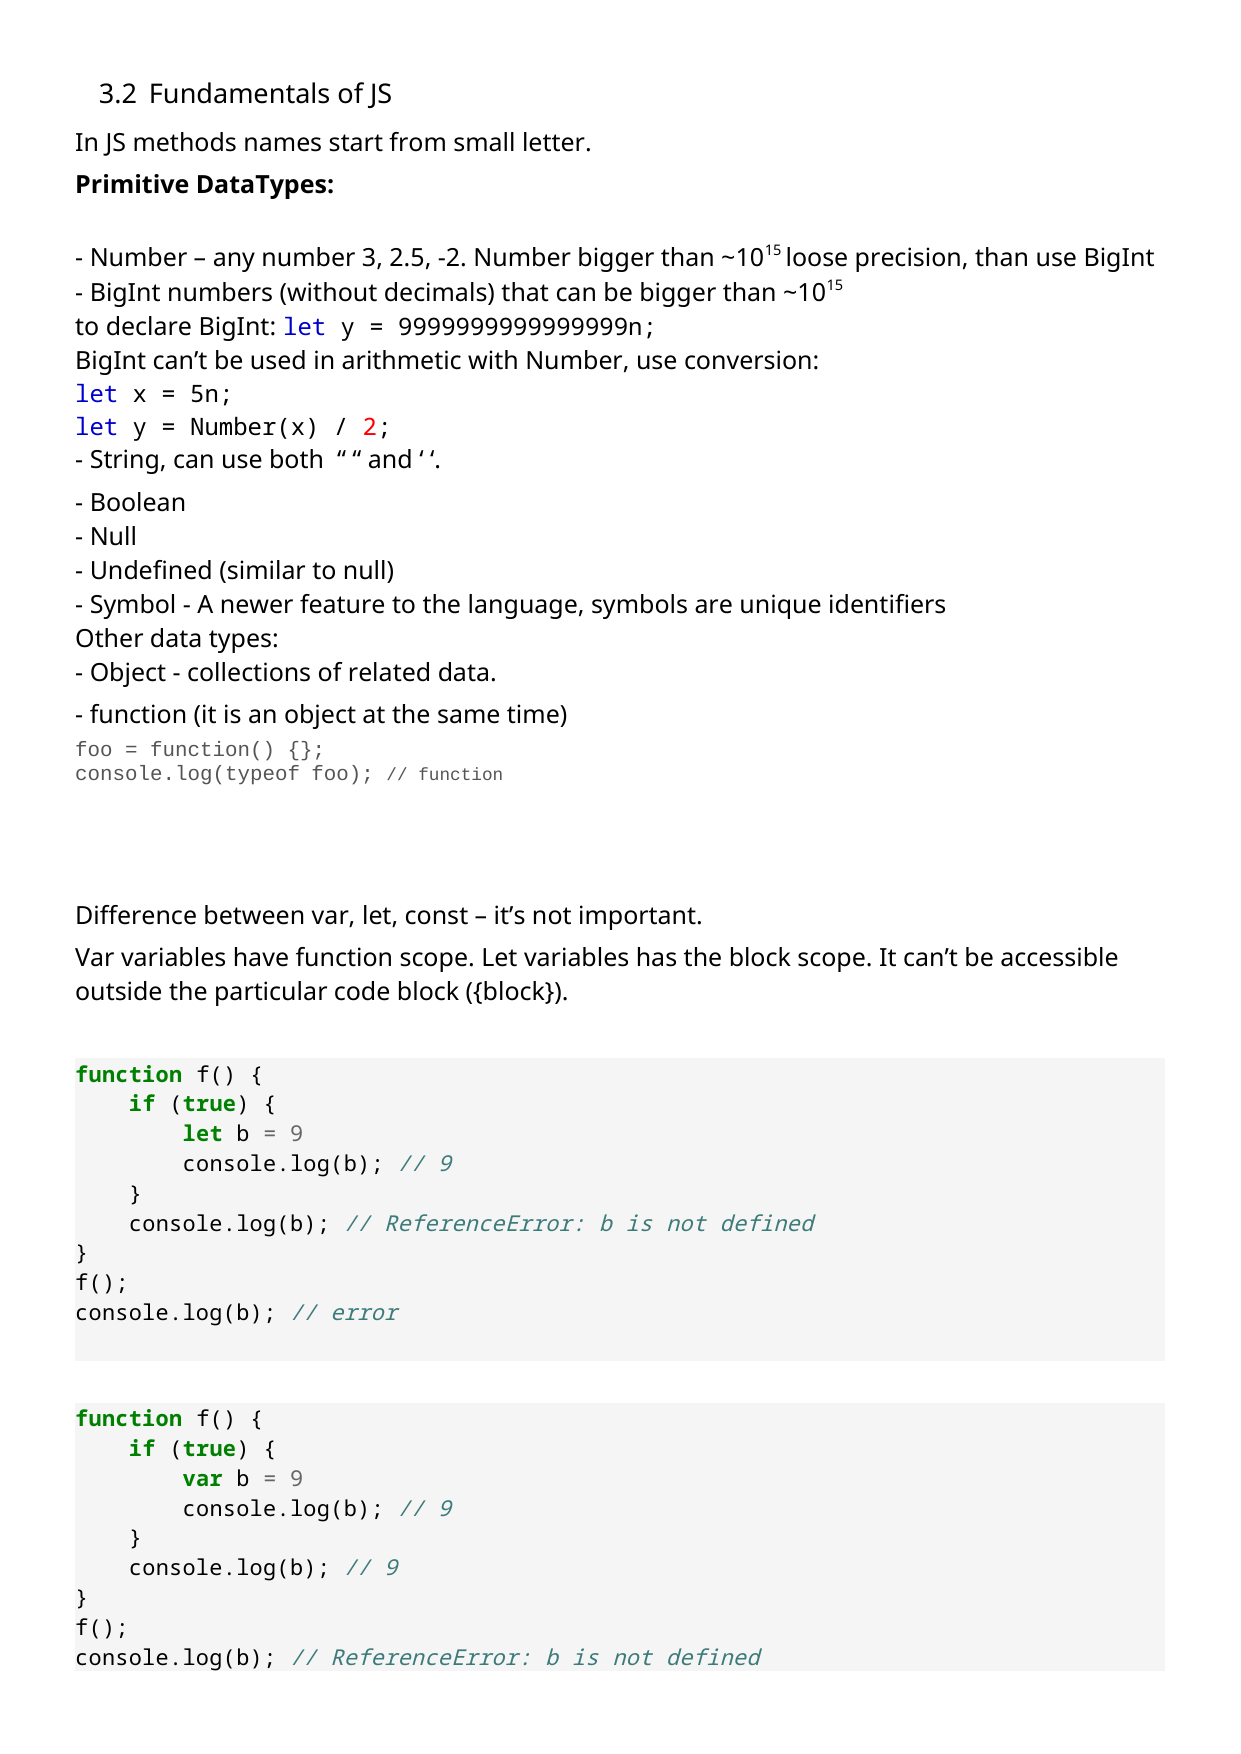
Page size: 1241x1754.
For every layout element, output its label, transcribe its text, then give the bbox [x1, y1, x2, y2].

text f(); [75, 1267, 1165, 1297]
text console.log(b); // 9 [75, 1148, 1165, 1178]
text } [75, 1178, 1165, 1207]
text } [75, 1522, 1165, 1552]
text } [75, 1582, 1165, 1612]
subtitle Primitive DataTypes: [75, 167, 1165, 201]
text console.log(b); // error [75, 1297, 1165, 1327]
text console.log(typeof foo); // function [75, 763, 1165, 787]
text if (true) { [75, 1433, 1165, 1463]
subtitle Fundamentals of JS [99, 75, 1165, 112]
text if (true) { [75, 1088, 1165, 1118]
text console.log(b); // 9 [75, 1552, 1165, 1582]
text - function (it is an object at the same time) [75, 697, 1165, 731]
text - Number – any number 3, 2.5, -2. Number bigger than ~1015 loose precision, than use BigInt - BigInt numbers (without decimals) that can be bigger than ~1015 to declare BigInt: let y = 9999999999999999n; BigInt can’t be used in arithmetic with Number, use conversion: let x = 5n; let y = Number(x) / 2; - String, can use both “ “ and ‘ ‘. [75, 201, 1165, 476]
text In JS methods names start from small letter. [75, 124, 1165, 158]
text Var variables have function scope. Let variables has the block scope. It can’t be accessible outside the particular code block ({block}). [75, 940, 1165, 1008]
text let b = 9 [75, 1118, 1165, 1148]
text Difference between var, let, const – it’s not important. [75, 897, 1165, 931]
text console.log(b); // ReferenceError: b is not defined [75, 1641, 1165, 1671]
text console.log(b); // ReferenceError: b is not defined [75, 1207, 1165, 1237]
text foo = function() {}; [75, 739, 1165, 763]
text f(); [75, 1612, 1165, 1641]
text - Boolean - Null - Undefined (similar to null) - Symbol - A newer feature to the language, symbols are unique identifiers Other data types: - Object - collections of related data. [75, 484, 1165, 689]
text var b = 9 [75, 1463, 1165, 1492]
text function f() { [75, 1403, 1165, 1433]
text } [75, 1237, 1165, 1267]
text function f() { [75, 1058, 1165, 1088]
text console.log(b); // 9 [75, 1492, 1165, 1522]
